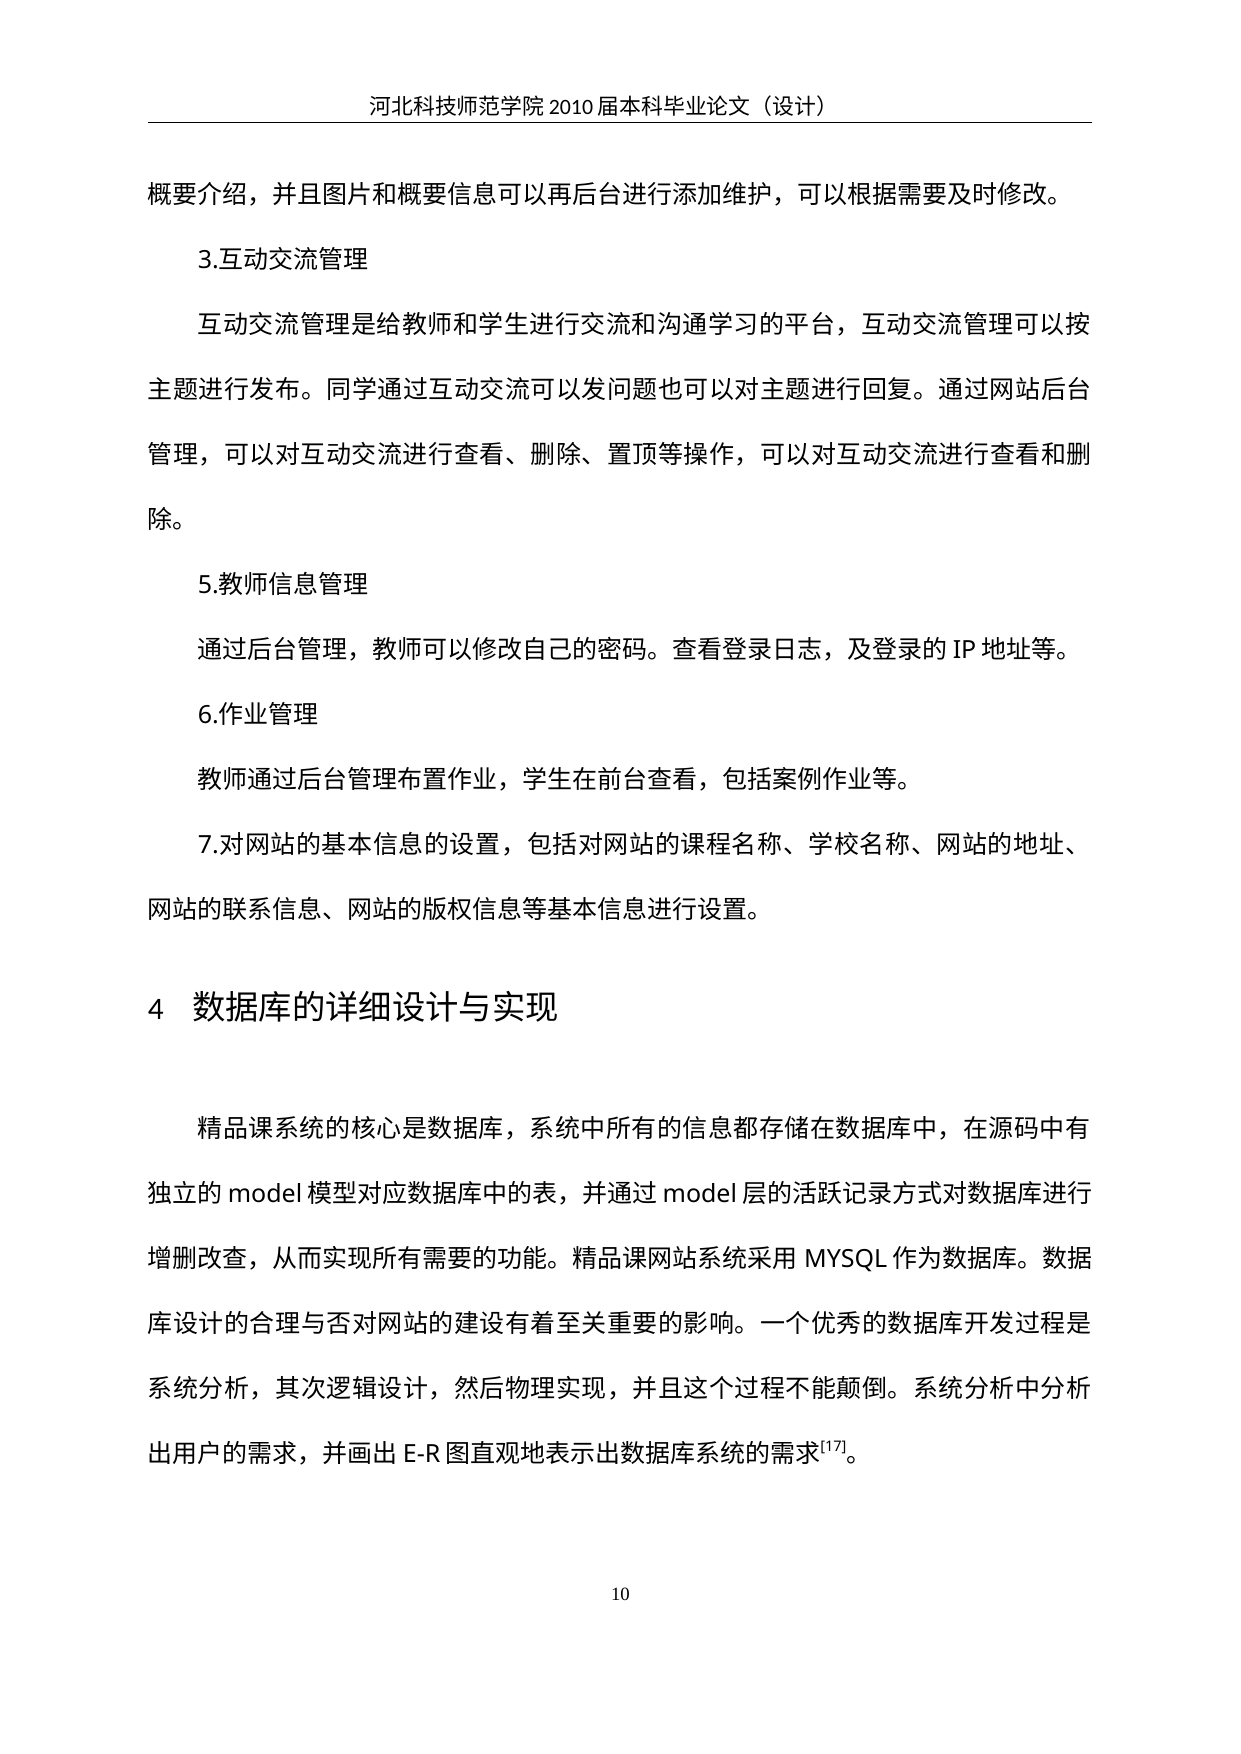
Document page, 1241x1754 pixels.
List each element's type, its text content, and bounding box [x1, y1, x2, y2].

list 6.作业管理 [148, 680, 1092, 745]
list 精品课系统的核心是数据库，系统中所有的信息都存储在数据库中，在源码中有独立的model模型对应数据库中的表，并通过model层的活跃记录方式对数据库进行增删改查，从而实现所有需要的功能。精品课网站系统采用MYSQL作为数据库。数据库设计的合理与否对网站的建设有着至关重要的影响。一个优秀的数据库开发过程是系统分析，其次逻辑设计，然后物理实现，并且这个过程不能颠倒。系统分析中分析出用户的需求，并画出E-R图直观地表示出数据库系统的需求[17]。 [148, 1094, 1092, 1484]
list 互动交流管理是给教师和学生进行交流和沟通学习的平台，互动交流管理可以按主题进行发布。同学通过互动交流可以发问题也可以对主题进行回复。通过网站后台管理，可以对互动交流进行查看、删除、置顶等操作，可以对互动交流进行查看和删除。 [148, 290, 1092, 550]
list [148, 160, 1092, 225]
list 7.对网站的基本信息的设置，包括对网站的课程名称、学校名称、网站的地址、网站的联系信息、网站的版权信息等基本信息进行设置。 [148, 810, 1092, 940]
list 3.互动交流管理 [148, 225, 1092, 290]
list 数据库的详细设计与实现 [148, 973, 1092, 1038]
list 5.教师信息管理 [148, 550, 1092, 615]
list 教师通过后台管理布置作业，学生在前台查看，包括案例作业等。 [148, 745, 1092, 810]
list 通过后台管理，教师可以修改自己的密码。查看登录日志，及登录的IP地址等。 [148, 615, 1092, 680]
